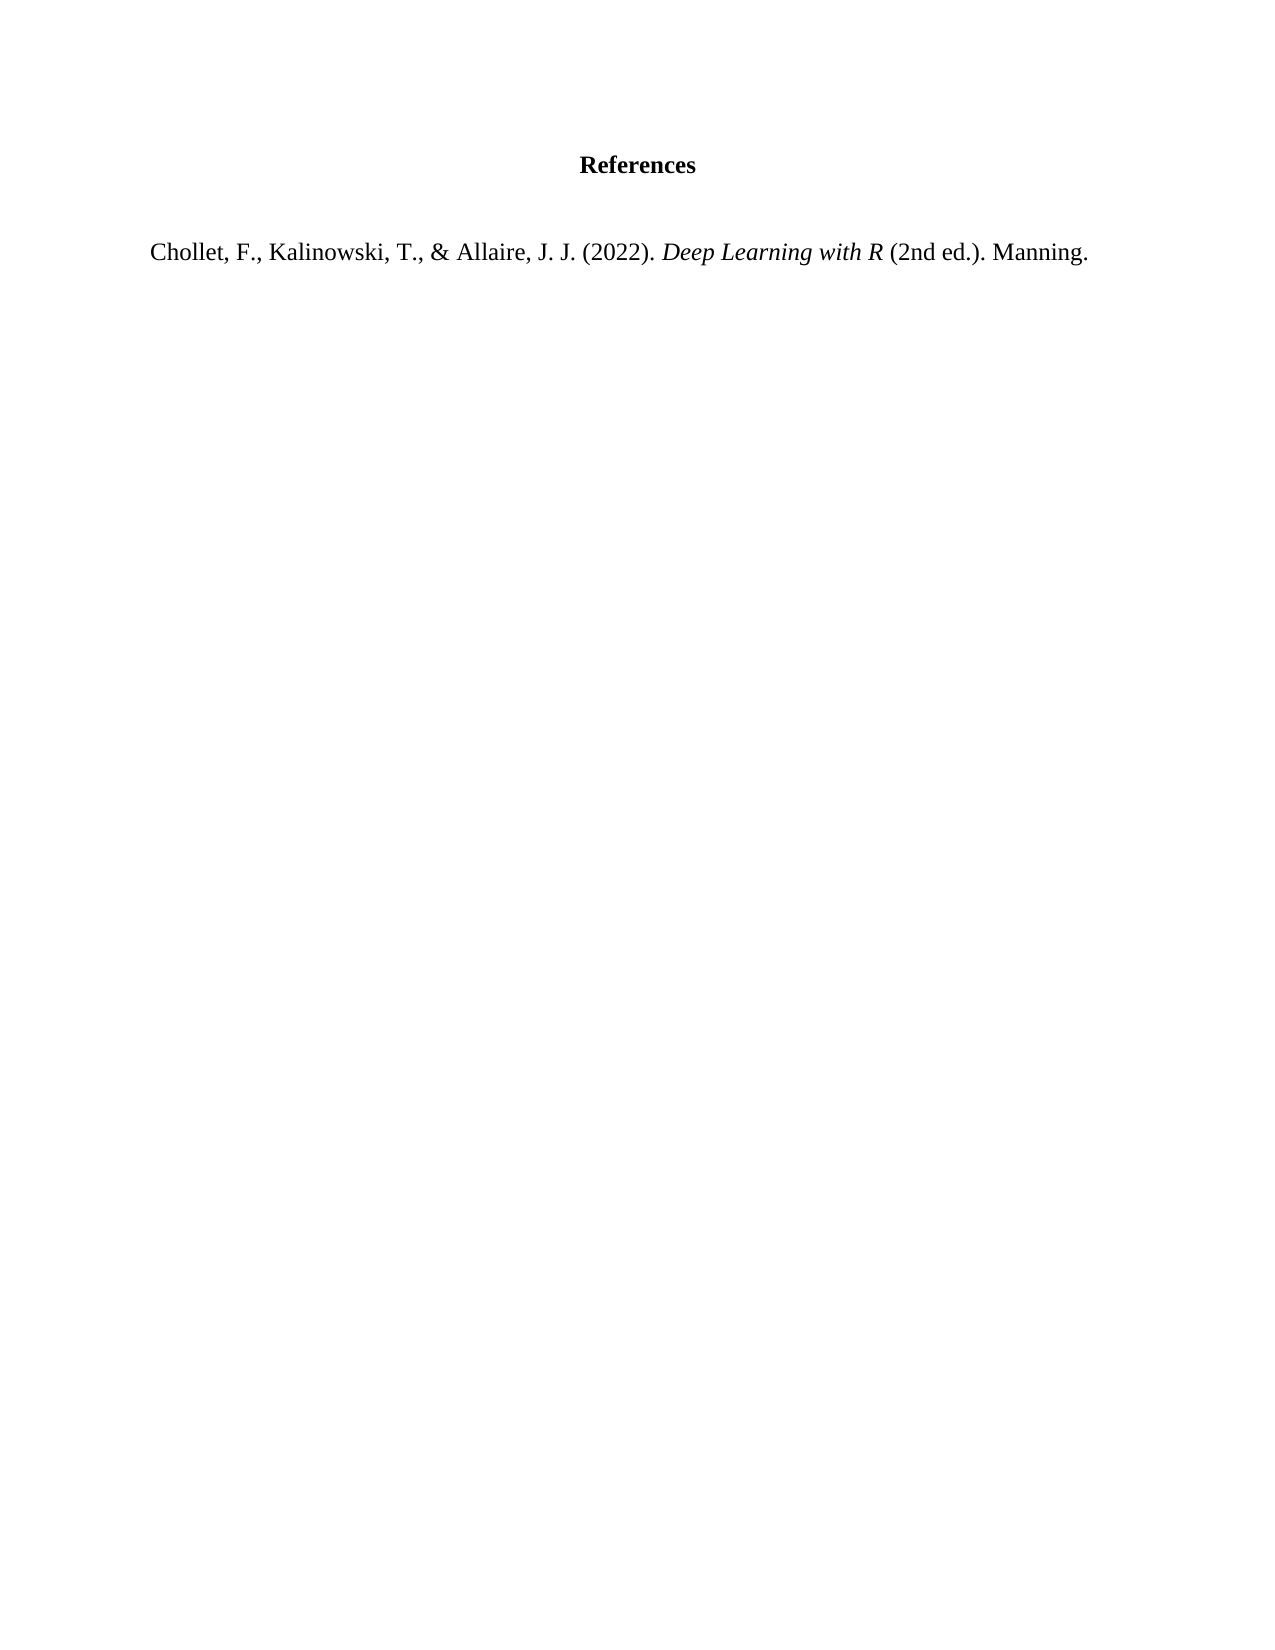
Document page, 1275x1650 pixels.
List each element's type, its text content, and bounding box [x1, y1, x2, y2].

text Chollet, F., Kalinowski, T., & Allaire, J. J. (2022). Deep Learning with R (2nd ed.). Manning. [150, 237, 1125, 265]
text References [150, 150, 1125, 179]
